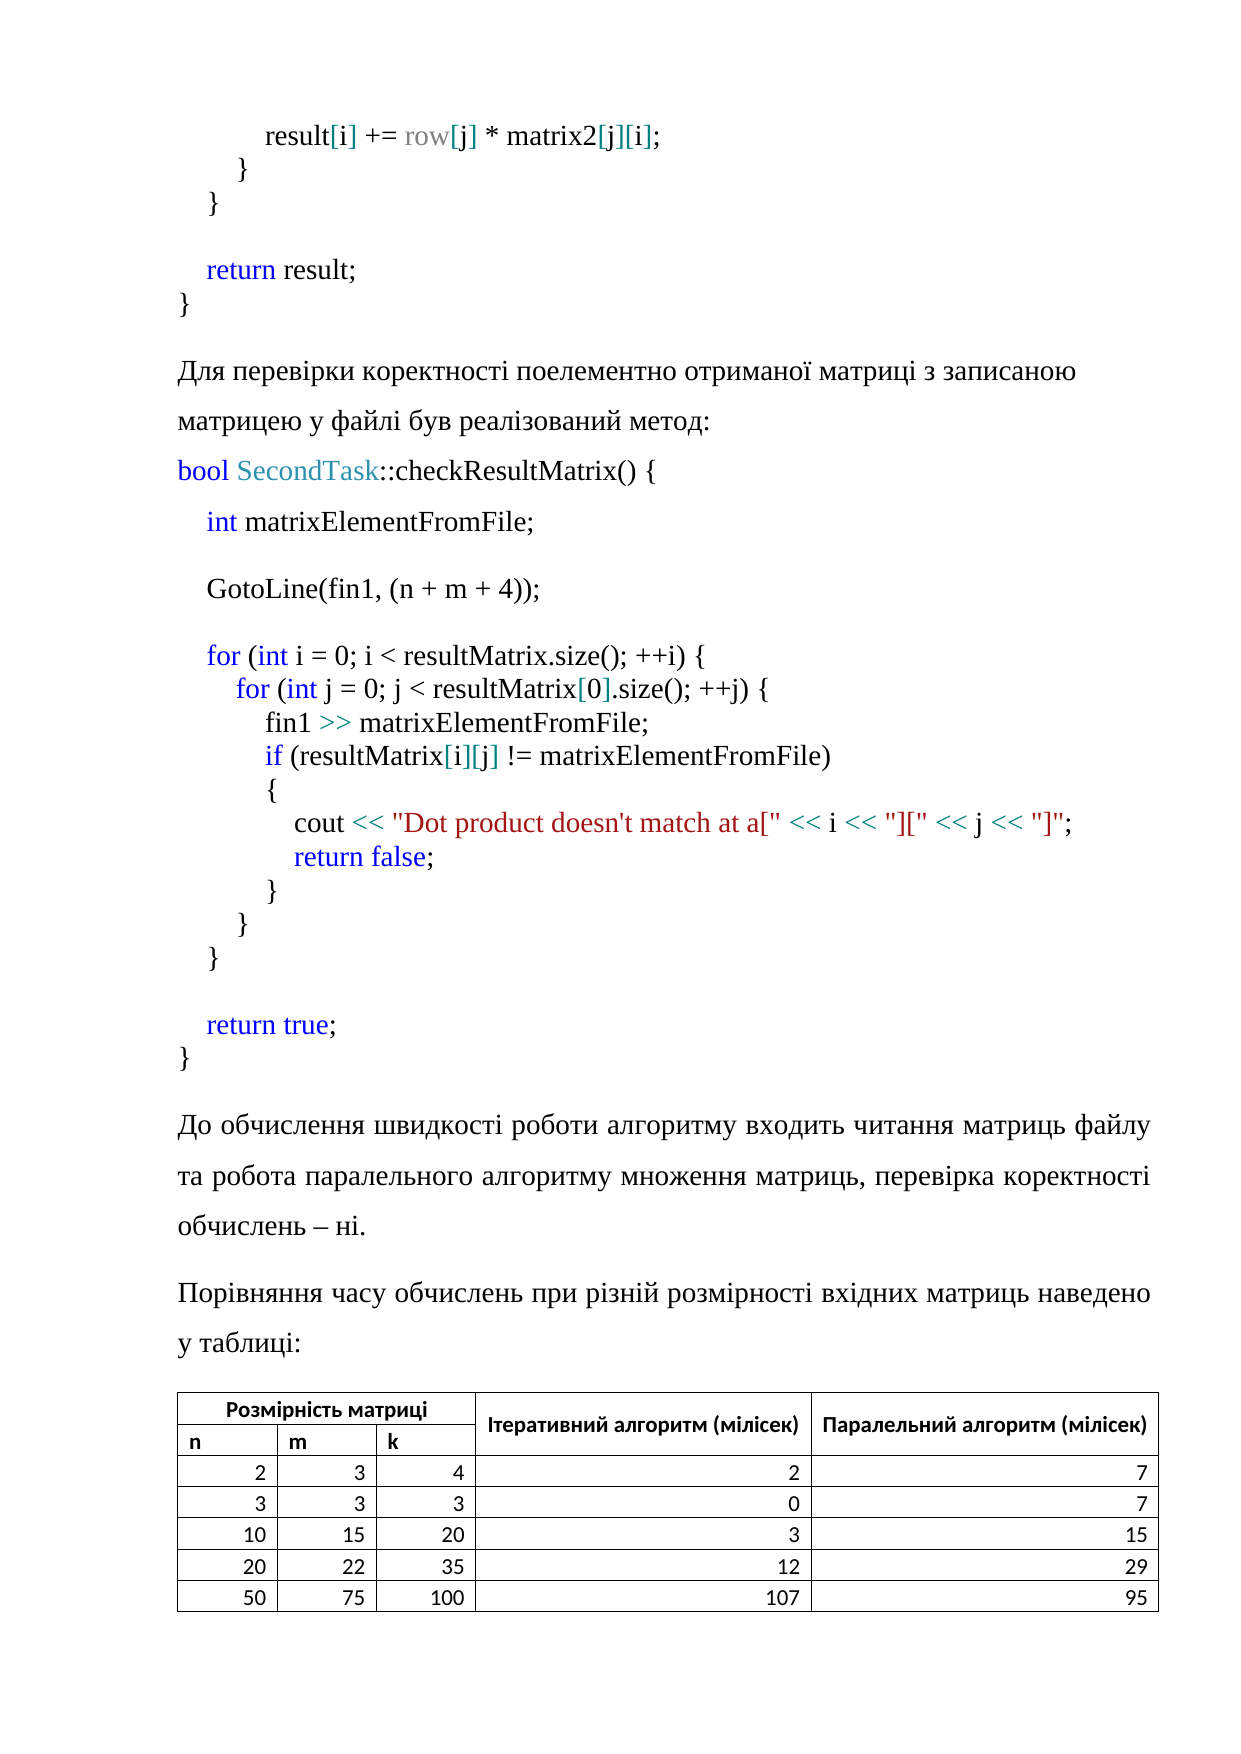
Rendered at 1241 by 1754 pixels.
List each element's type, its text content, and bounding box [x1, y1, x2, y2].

table_cell 75 [278, 1581, 376, 1611]
text } [177, 906, 1152, 940]
text if (resultMatrix[i][j] != matrixElementFromFile) [177, 738, 1152, 772]
table_cell 50 [178, 1581, 277, 1611]
text return true; [177, 1007, 1152, 1040]
table_cell 2 [476, 1456, 811, 1486]
table_cell 20 [377, 1518, 475, 1548]
text { [177, 772, 1152, 806]
table_cell 35 [377, 1550, 475, 1580]
text for (int j = 0; j < resultMatrix[0].size(); ++j) { [177, 671, 1152, 705]
text return result; [177, 252, 1152, 286]
text } [177, 940, 1152, 973]
text GotoLine(fin1, (n + m + 4)); [177, 571, 1152, 604]
table_cell 15 [812, 1518, 1158, 1548]
text fin1 >> matrixElementFromFile; [177, 705, 1152, 738]
table_cell 95 [812, 1581, 1158, 1611]
table_header Паралельний алгоритм (мілісек) [812, 1393, 1158, 1455]
text for (int i = 0; i < resultMatrix.size(); ++i) { [177, 638, 1152, 671]
table_cell 3 [278, 1487, 376, 1517]
text result[i] += row[j] * matrix2[j][i]; [177, 118, 1152, 152]
table_cell 12 [476, 1550, 811, 1580]
table_cell m [278, 1425, 376, 1455]
table_cell 7 [812, 1456, 1158, 1486]
table_cell 7 [812, 1487, 1158, 1517]
text int matrixElementFromFile; [177, 504, 1152, 537]
table_cell 20 [178, 1550, 277, 1580]
table_cell 4 [377, 1456, 475, 1486]
table_cell 22 [278, 1550, 376, 1580]
table_cell 29 [812, 1550, 1158, 1580]
table_cell 2 [178, 1456, 277, 1486]
table_cell 3 [178, 1487, 277, 1517]
table_cell 3 [476, 1518, 811, 1548]
text } [177, 873, 1152, 906]
table_cell 100 [377, 1581, 475, 1611]
text До обчислення швидкості роботи алгоритму входить читання матриць файлу та робота паралельного алгоритму множення матриць, перевірка коректності обчислень – ні. [177, 1107, 1152, 1242]
text Для перевірки коректності поелементно отриманої матриці з записаною матрицею у файлі був реалізований метод: bool SecondTask::checkResultMatrix() { [177, 353, 1152, 487]
text Порівняння часу обчислень при різній розмірності вхідних матриць наведено у таблиці: [177, 1275, 1152, 1359]
table_cell 107 [476, 1581, 811, 1611]
table_cell 15 [278, 1518, 376, 1548]
table_header Розмірність матриці [178, 1393, 475, 1423]
text return false; [177, 839, 1152, 873]
text } [177, 152, 1152, 185]
table_cell n [178, 1425, 277, 1455]
table_cell 0 [476, 1487, 811, 1517]
text } [177, 185, 1152, 219]
text } [177, 1040, 1152, 1074]
text cout << "Dot product doesn't match at a[" << i << "][" << j << "]"; [177, 806, 1152, 839]
table_header Ітеративний алгоритм (мілісек) [476, 1393, 811, 1455]
table_cell 3 [278, 1456, 376, 1486]
text } [177, 286, 1152, 319]
table_cell 10 [178, 1518, 277, 1548]
table_cell 3 [377, 1487, 475, 1517]
table_cell k [377, 1425, 475, 1455]
